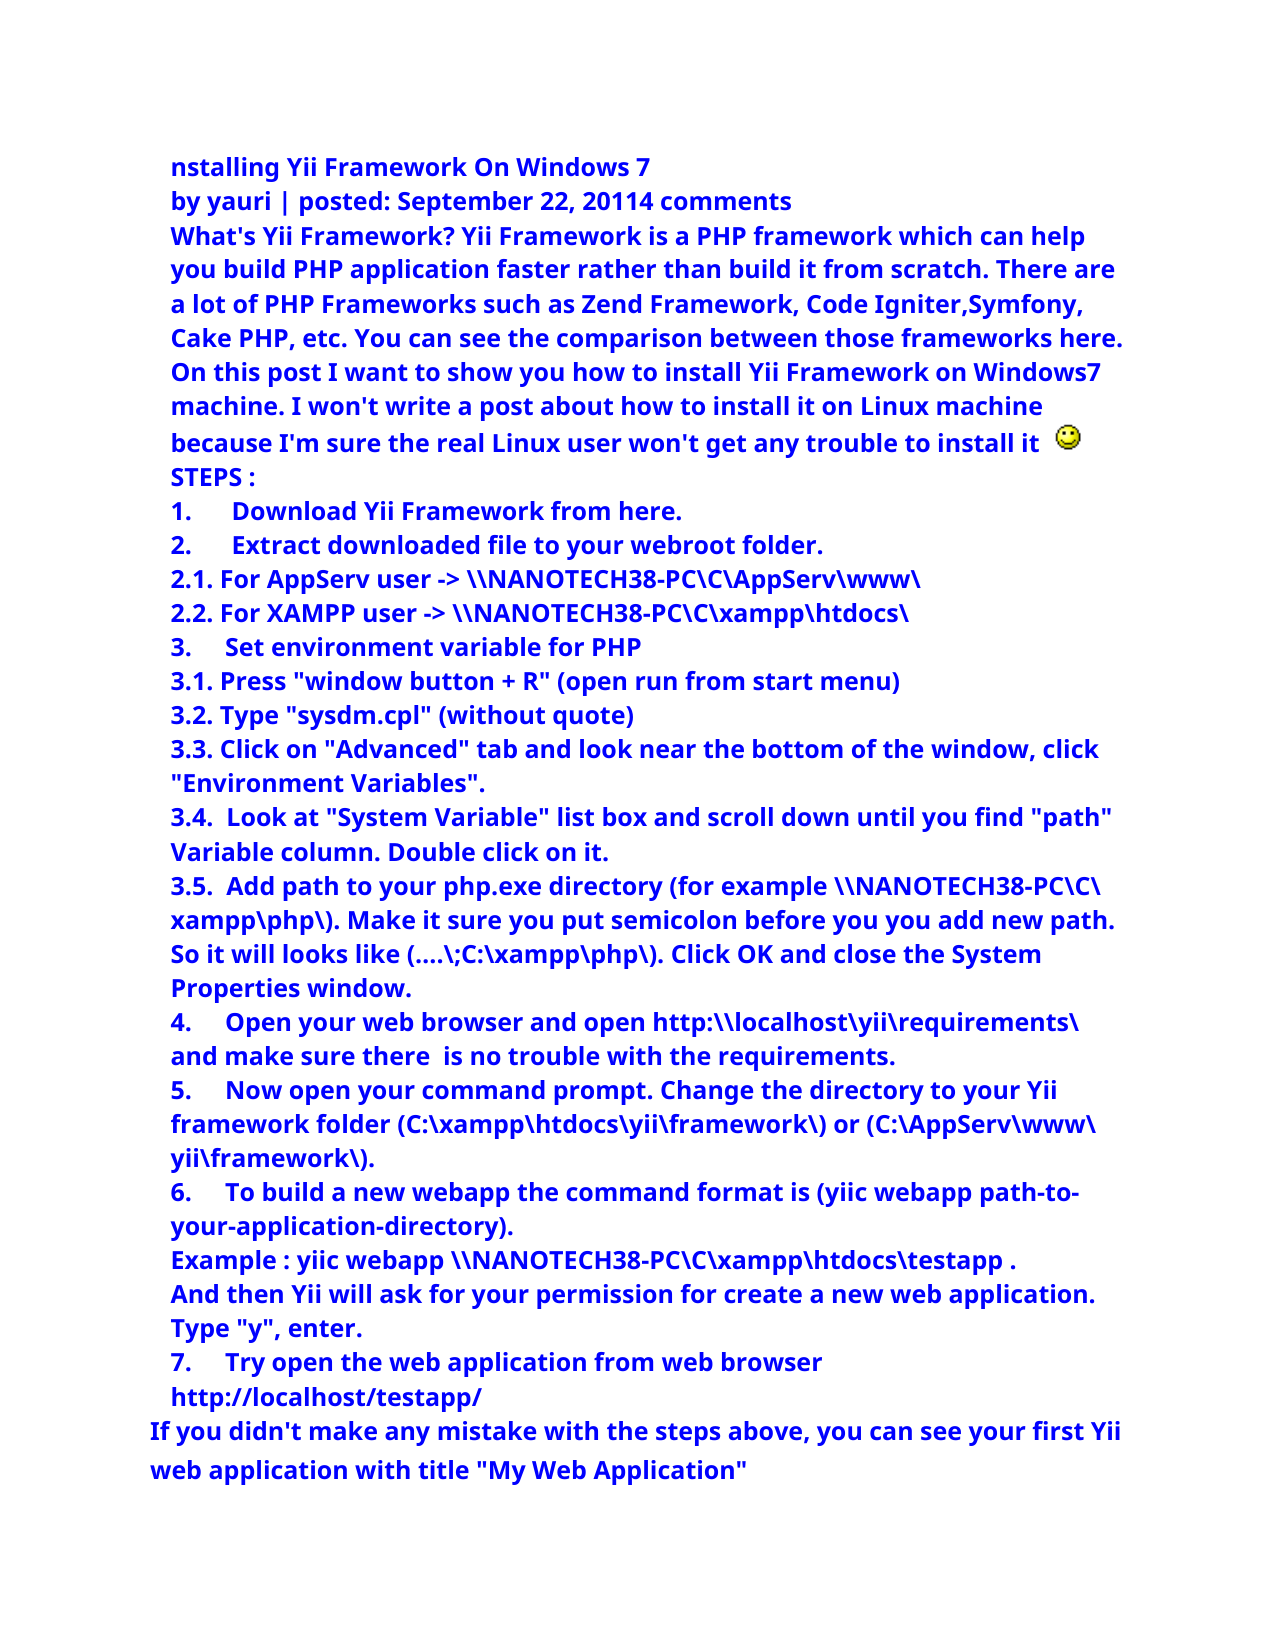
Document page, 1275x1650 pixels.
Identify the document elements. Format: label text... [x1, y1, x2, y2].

text 5. Now open your command prompt. Change the directory to your Yii framework folder (C:\xampp\htdocs\yii\framework\) or (C:\AppServ\www\yii\framework\). [170, 1073, 1125, 1175]
text 3.1. Press "window button + R" (open run from start menu) [170, 664, 1125, 698]
text 2. Extract downloaded file to your webroot folder. [170, 528, 1125, 562]
text by yauri | posted: September 22, 20114 comments [170, 184, 1125, 218]
text 2.1. For AppServ user -> \\NANOTECH38-PC\C\AppServ\www\ [170, 562, 1125, 596]
text 3.5. Add path to your php.exe directory (for example \\NANOTECH38-PC\C\xampp\php\). Make it sure you put semicolon before you you add new path. So it will looks like (….\;C:\xampp\php\). Click OK and close the System Properties window. [170, 868, 1125, 1004]
text And then Yii will ask for your permission for create a new web application. Type "y", enter. [170, 1277, 1125, 1345]
text 1. Download Yii Framework from here. [170, 493, 1125, 528]
text 3.3. Click on "Advanced" tab and look near the bottom of the window, click "Environment Variables". [170, 732, 1125, 800]
text 6. To build a new webapp the command format is (yiic webapp path-to-your-application-directory). [170, 1175, 1125, 1243]
text Example : yiic webapp \\NANOTECH38-PC\C\xampp\htdocs\testapp . [170, 1243, 1125, 1277]
text 2.2. For XAMPP user -> \\NANOTECH38-PC\C\xampp\htdocs\ [170, 596, 1125, 630]
text 3.2. Type "sysdm.cpl" (without quote) [170, 698, 1125, 732]
text nstalling Yii Framework On Windows 7 [170, 150, 1125, 184]
text What's Yii Framework? Yii Framework is a PHP framework which can help you build PHP application faster rather than build it from scratch. There are a lot of PHP Frameworks such as Zend Framework, Code Igniter,Symfony, Cake PHP, etc. You can see the comparison between those frameworks here. [170, 218, 1125, 354]
text On this post I want to show you how to install Yii Framework on Windows7 machine. I won't write a post about how to install it on Linux machine because I'm sure the real Linux user won't get any trouble to install it [170, 354, 1125, 459]
text 3. Set environment variable for PHP [170, 630, 1125, 664]
text STEPS : [170, 459, 1125, 493]
text If you didn't make any mistake with the steps above, you can see your first Yii web application with title "My Web Application" [150, 1413, 1125, 1486]
picture [1053, 422, 1084, 453]
text 3.4. Look at "System Variable" list box and scroll down until you find "path" Variable column. Double click on it. [170, 800, 1125, 868]
text 7. Try open the web application from web browser http://localhost/testapp/ [170, 1345, 1125, 1413]
text 4. Open your web browser and open http:\\localhost\yii\requirements\ and make sure there is no trouble with the requirements. [170, 1004, 1125, 1073]
